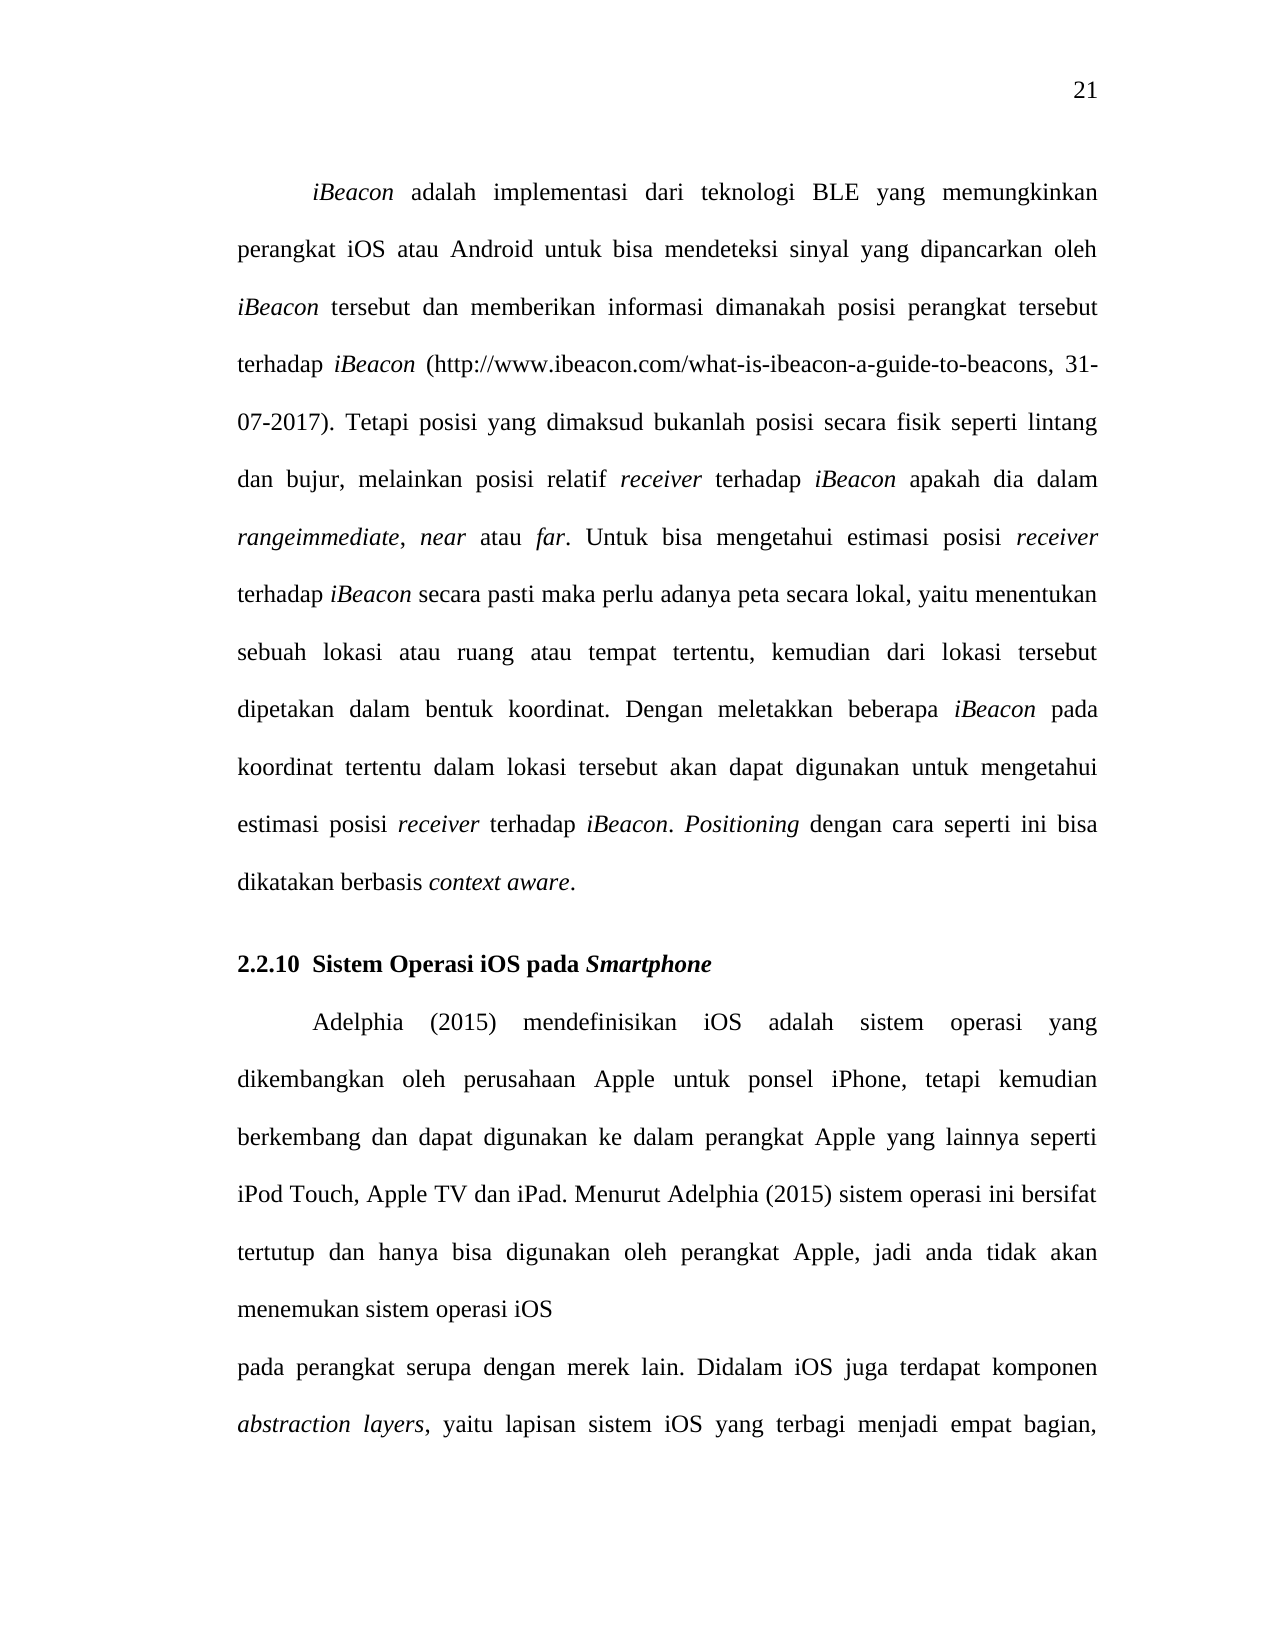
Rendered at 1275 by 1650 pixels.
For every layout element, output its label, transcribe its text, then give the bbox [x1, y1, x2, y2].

text Adelphia (2015) mendefinisikan iOS adalah sistem operasi yang dikembangkan oleh perusahaan Apple untuk ponsel iPhone, tetapi kemudian berkembang dan dapat digunakan ke dalam perangkat Apple yang lainnya seperti iPod Touch, Apple TV dan iPad. Menurut Adelphia (2015) sistem operasi ini bersifat tertutup dan hanya bisa digunakan oleh perangkat Apple, jadi anda tidak akan menemukan sistem operasi iOS [237, 1007, 1098, 1323]
text iBeacon adalah implementasi dari teknologi BLE yang memungkinkan perangkat iOS atau Android untuk bisa mendeteksi sinyal yang dipancarkan oleh iBeacon tersebut dan memberikan informasi dimanakah posisi perangkat tersebut terhadap iBeacon (http://www.ibeacon.com/what-is-ibeacon-a-guide-to-beacons, 31-07-2017). Tetapi posisi yang dimaksud bukanlah posisi secara fisik seperti lintang dan bujur, melainkan posisi relatif receiver terhadap iBeacon apakah dia dalam rangeimmediate, near atau far. Untuk bisa mengetahui estimasi posisi receiver terhadap iBeacon secara pasti maka perlu adanya peta secara lokal, yaitu menentukan sebuah lokasi atau ruang atau tempat tertentu, kemudian dari lokasi tersebut dipetakan dalam bentuk koordinat. Dengan meletakkan beberapa iBeacon pada koordinat tertentu dalam lokasi tersebut akan dapat digunakan untuk mengetahui estimasi posisi receiver terhadap iBeacon. Positioning dengan cara seperti ini bisa dikatakan berbasis context aware. [237, 177, 1098, 896]
list Sistem Operasi iOS pada Smartphone [237, 949, 1098, 978]
